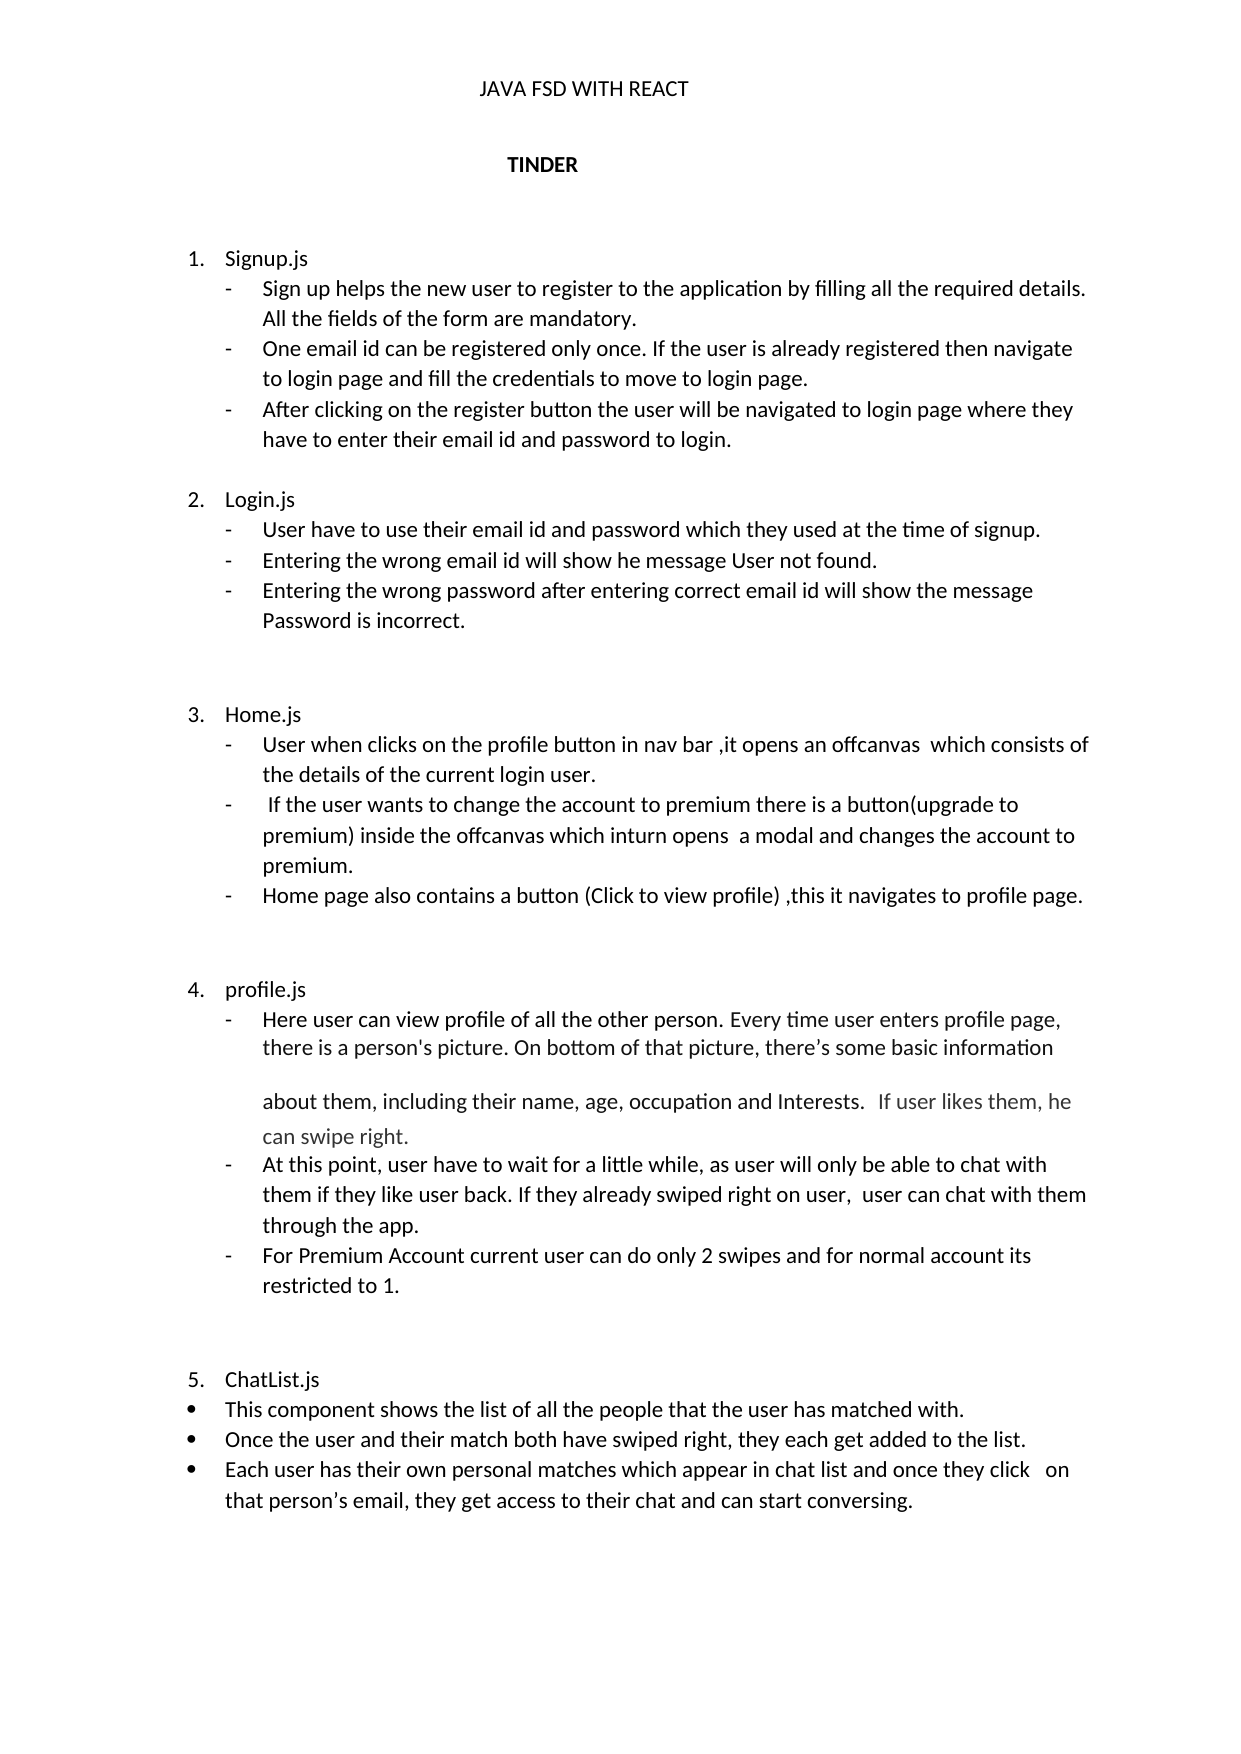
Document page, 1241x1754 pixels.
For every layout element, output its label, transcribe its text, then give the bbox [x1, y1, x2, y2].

list Signup.js [187, 244, 1090, 272]
list User when clicks on the profile button in nav bar ,it opens an offcanvas which consists of the details of the current login user. [225, 730, 1090, 788]
list Login.js [187, 485, 1090, 513]
list If the user wants to change the account to premium there is a button(upgrade to premium) inside the offcanvas which inturn opens a modal and changes the account to premium. [225, 791, 1090, 879]
text TINDER [150, 150, 1090, 178]
list ChatList.js [187, 1365, 1090, 1393]
list For Premium Account current user can do only 2 swipes and for normal account its restricted to 1. [225, 1241, 1090, 1299]
list After clicking on the register button the user will be navigated to login page where they have to enter their email id and password to login. [225, 395, 1090, 453]
list Entering the wrong email id will show he message User not found. [225, 546, 1090, 574]
list Home page also contains a button (Click to view profile) ,this it navigates to profile page. [225, 881, 1090, 909]
list User have to use their email id and password which they used at the time of signup. [225, 516, 1090, 544]
list This component shows the list of all the people that the user has matched with. [187, 1395, 1090, 1423]
list Once the user and their match both have swiped right, they each get added to the list. [187, 1425, 1090, 1453]
list At this point, user have to wait for a little while, as user will only be able to chat with them if they like user back. If they already swiped right on user, user can chat with them through the app. [225, 1150, 1090, 1239]
list One email id can be registered only once. If the user is already registered then navigate to login page and fill the credentials to move to login page. [225, 334, 1090, 393]
list Each user has their own personal matches which appear in chat list and once they click on that person’s email, they get access to their chat and can start conversing. [187, 1456, 1090, 1514]
list Here user can view profile of all the other person. Every time user enters profile page, there is a person's picture. On bottom of that picture, there’s some basic information about them, including their name, age, occupation and Interests. If user likes them, he can swipe right. [225, 1005, 1090, 1150]
list Entering the wrong password after entering correct email id will show the message Password is incorrect. [225, 576, 1090, 634]
list Sign up helps the new user to register to the application by filling all the required details. All the fields of the form are mandatory. [225, 274, 1090, 332]
list Home.js [187, 700, 1090, 728]
list profile.js [187, 975, 1090, 1003]
